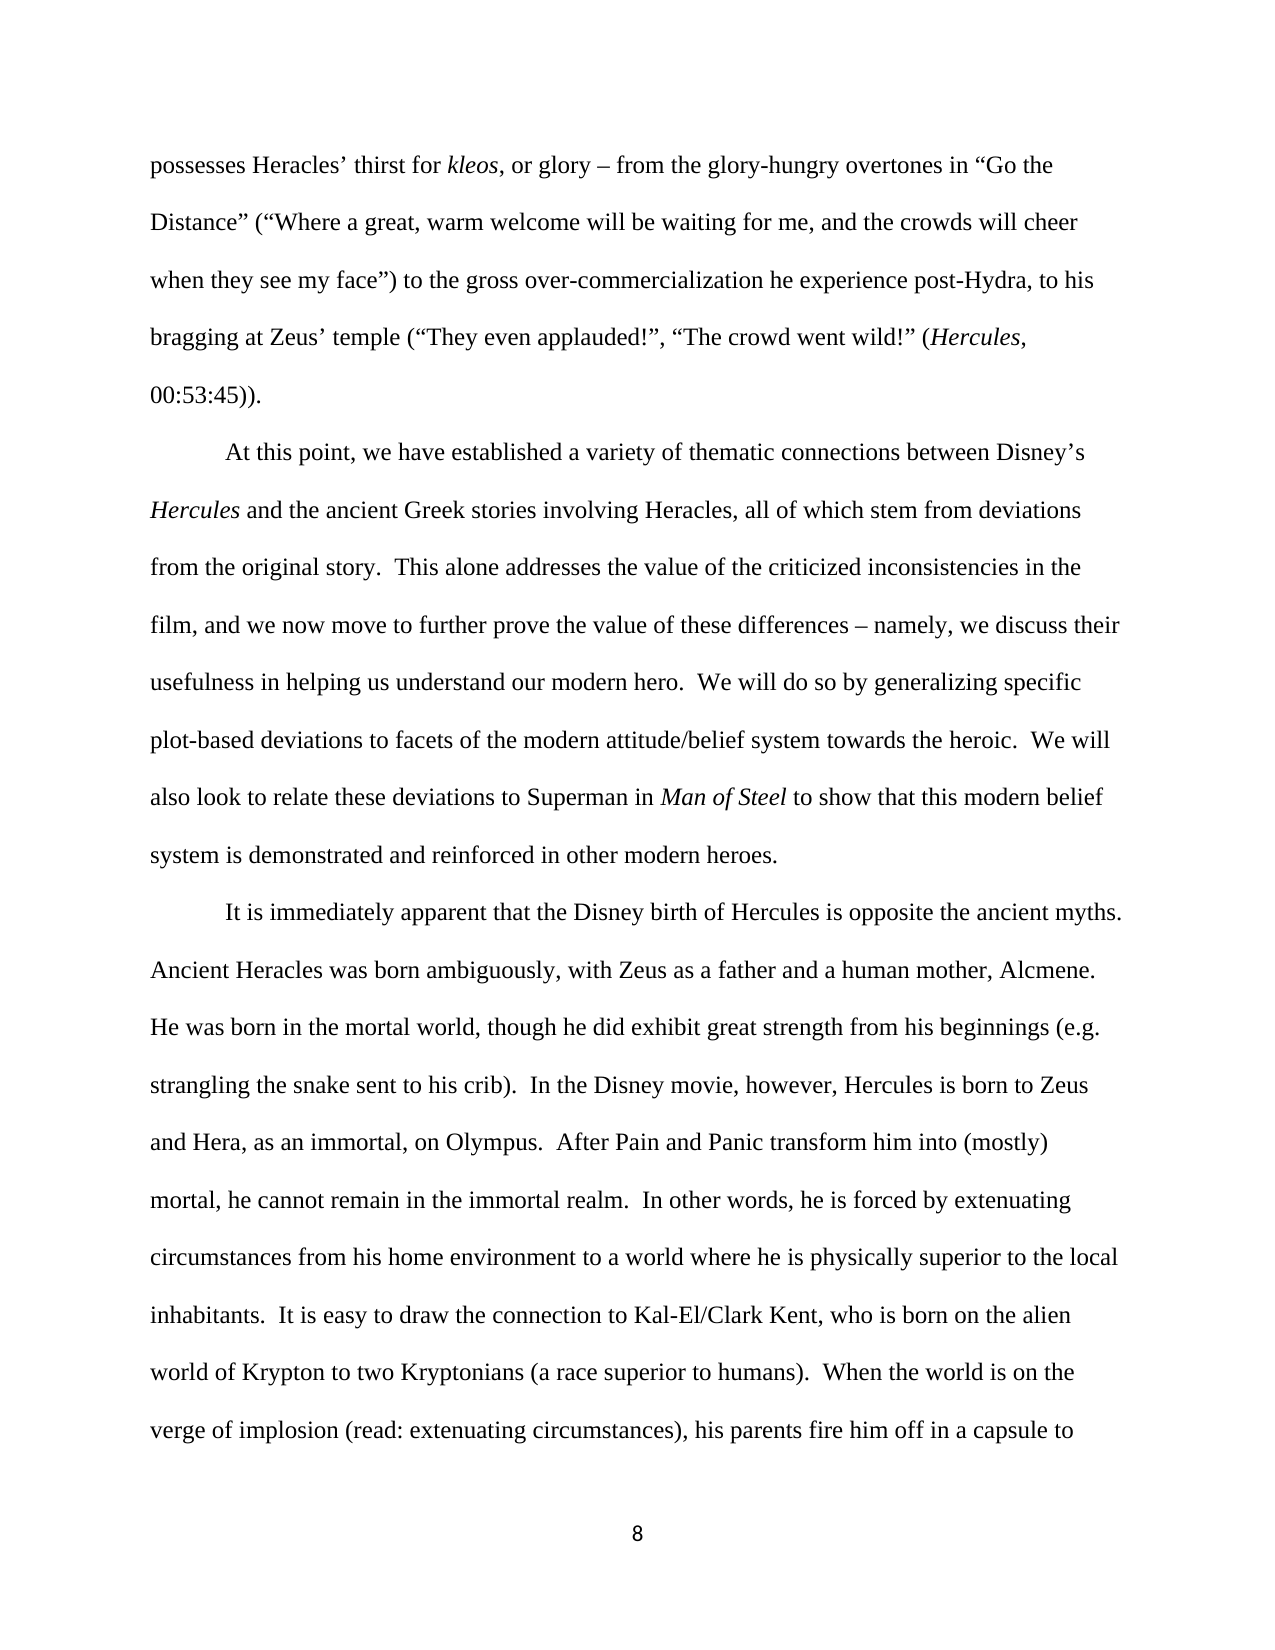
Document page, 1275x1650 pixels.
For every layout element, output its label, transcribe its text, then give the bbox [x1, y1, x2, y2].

text At this point, we have established a variety of thematic connections between Disney’s Hercules and the ancient Greek stories involving Heracles, all of which stem from deviations from the original story. This alone addresses the value of the criticized inconsistencies in the film, and we now move to further prove the value of these differences – namely, we discuss their usefulness in helping us understand our modern hero. We will do so by generalizing specific plot-based deviations to facets of the modern attitude/belief system towards the heroic. We will also look to relate these deviations to Superman in Man of Steel to show that this modern belief system is demonstrated and reinforced in other modern heroes. [150, 437, 1125, 869]
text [150, 150, 1125, 409]
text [150, 897, 1125, 1444]
